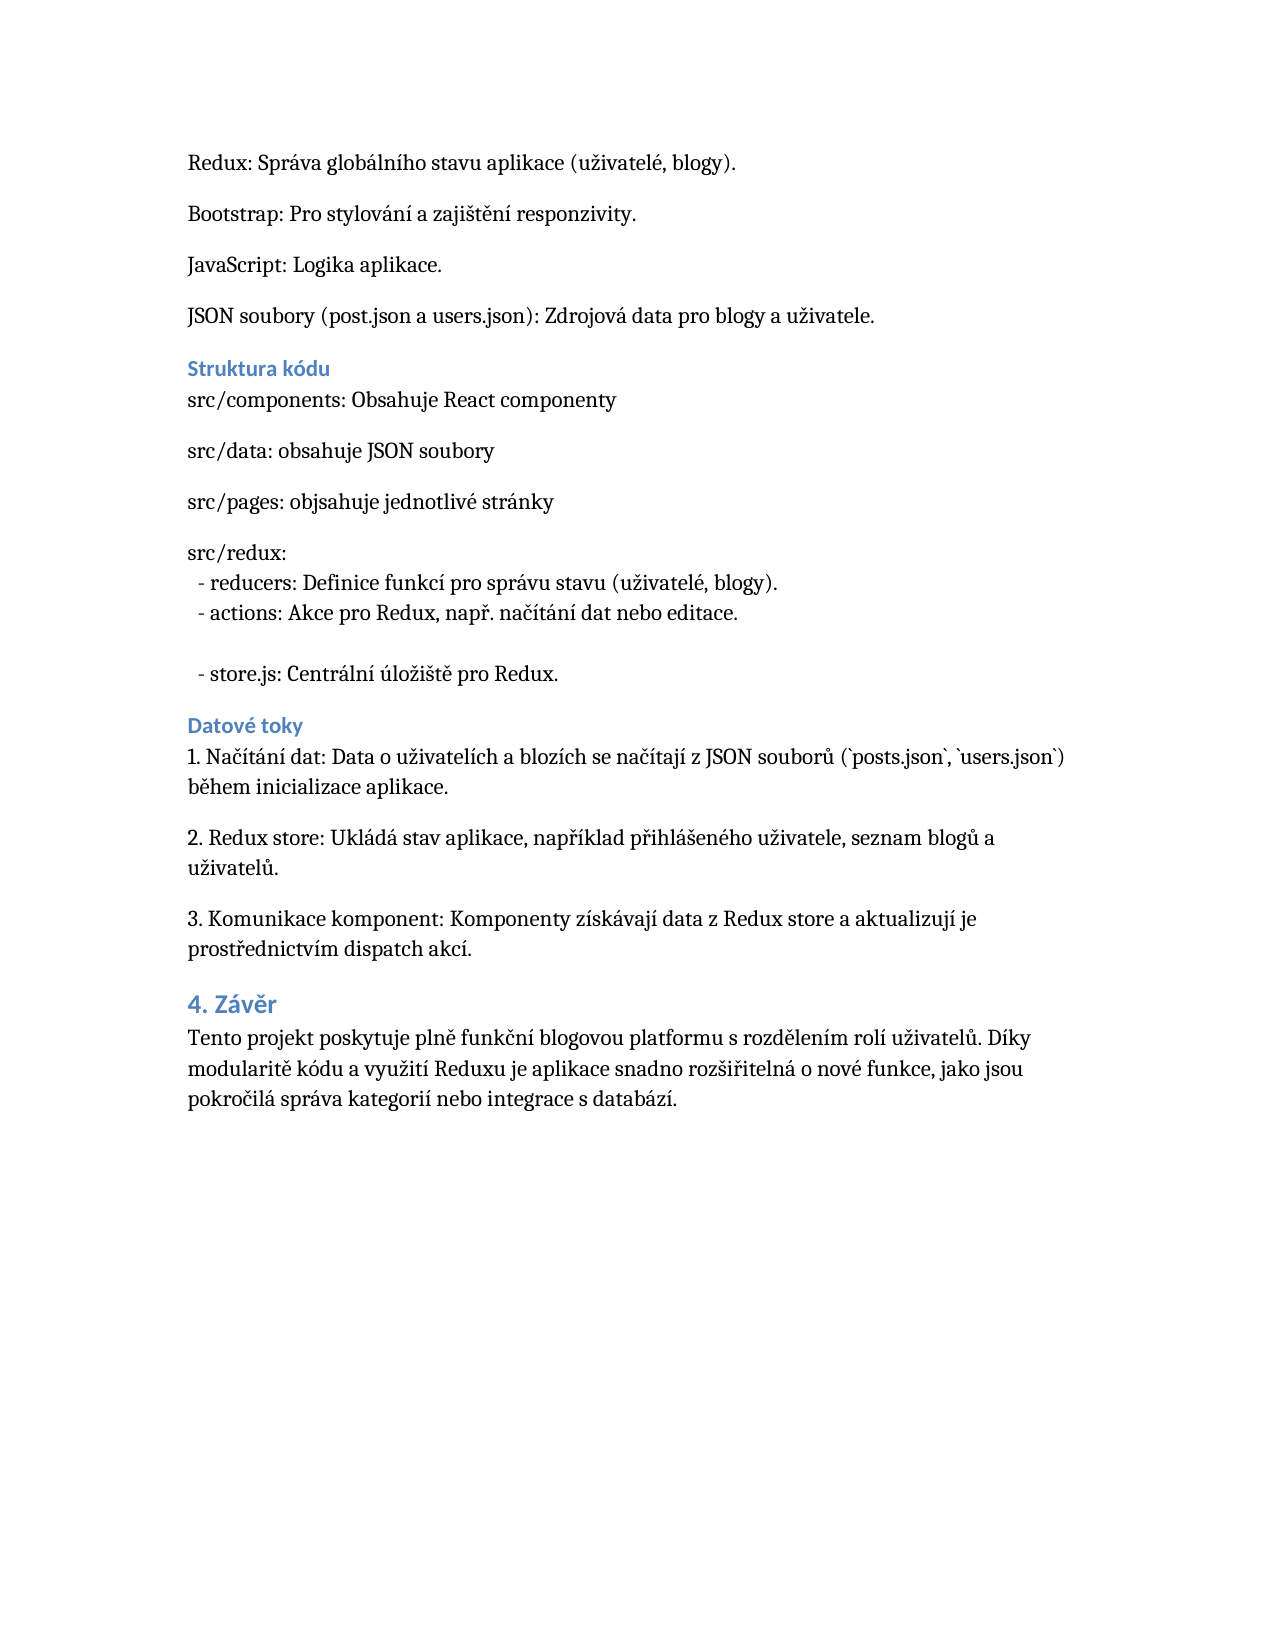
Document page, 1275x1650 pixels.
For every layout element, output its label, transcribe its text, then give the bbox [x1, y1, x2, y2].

text JSON soubory (post.json a users.json): Zdrojová data pro blogy a uživatele. [187, 303, 1087, 329]
subtitle 4. Závěr [187, 987, 1087, 1020]
text src/components: Obsahuje React componenty [187, 386, 1087, 413]
text src/redux: - reducers: Definice funkcí pro správu stavu (uživatelé, blogy). - actions: Akce pro Redux, např. načítání dat nebo editace. - store.js: Centrální úložiště pro Redux. [187, 539, 1087, 687]
text Bootstrap: Pro stylování a zajištění responzivity. [187, 201, 1087, 227]
text JavaScript: Logika aplikace. [187, 252, 1087, 278]
text src/data: obsahuje JSON soubory [187, 437, 1087, 464]
text 2. Redux store: Ukládá stav aplikace, například přihlášeného uživatele, seznam blogů a uživatelů. [187, 825, 1087, 881]
subtitle Struktura kódu [187, 354, 1087, 382]
text 3. Komunikace komponent: Komponenty získávají data z Redux store a aktualizují je prostřednictvím dispatch akcí. [187, 906, 1087, 963]
text Tento projekt poskytuje plně funkční blogovou platformu s rozdělením rolí uživatelů. Díky modularitě kódu a využití Reduxu je aplikace snadno rozšiřitelná o nové funkce, jako jsou pokročilá správa kategorií nebo integrace s databází. [187, 1025, 1087, 1112]
text Redux: Správa globálního stavu aplikace (uživatelé, blogy). [187, 150, 1087, 176]
text 1. Načítání dat: Data o uživatelích a blozích se načítají z JSON souborů (`posts.json`, `users.json`) během inicializace aplikace. [187, 743, 1087, 800]
subtitle Datové toky [187, 711, 1087, 739]
text src/pages: objsahuje jednotlivé stránky [187, 488, 1087, 515]
